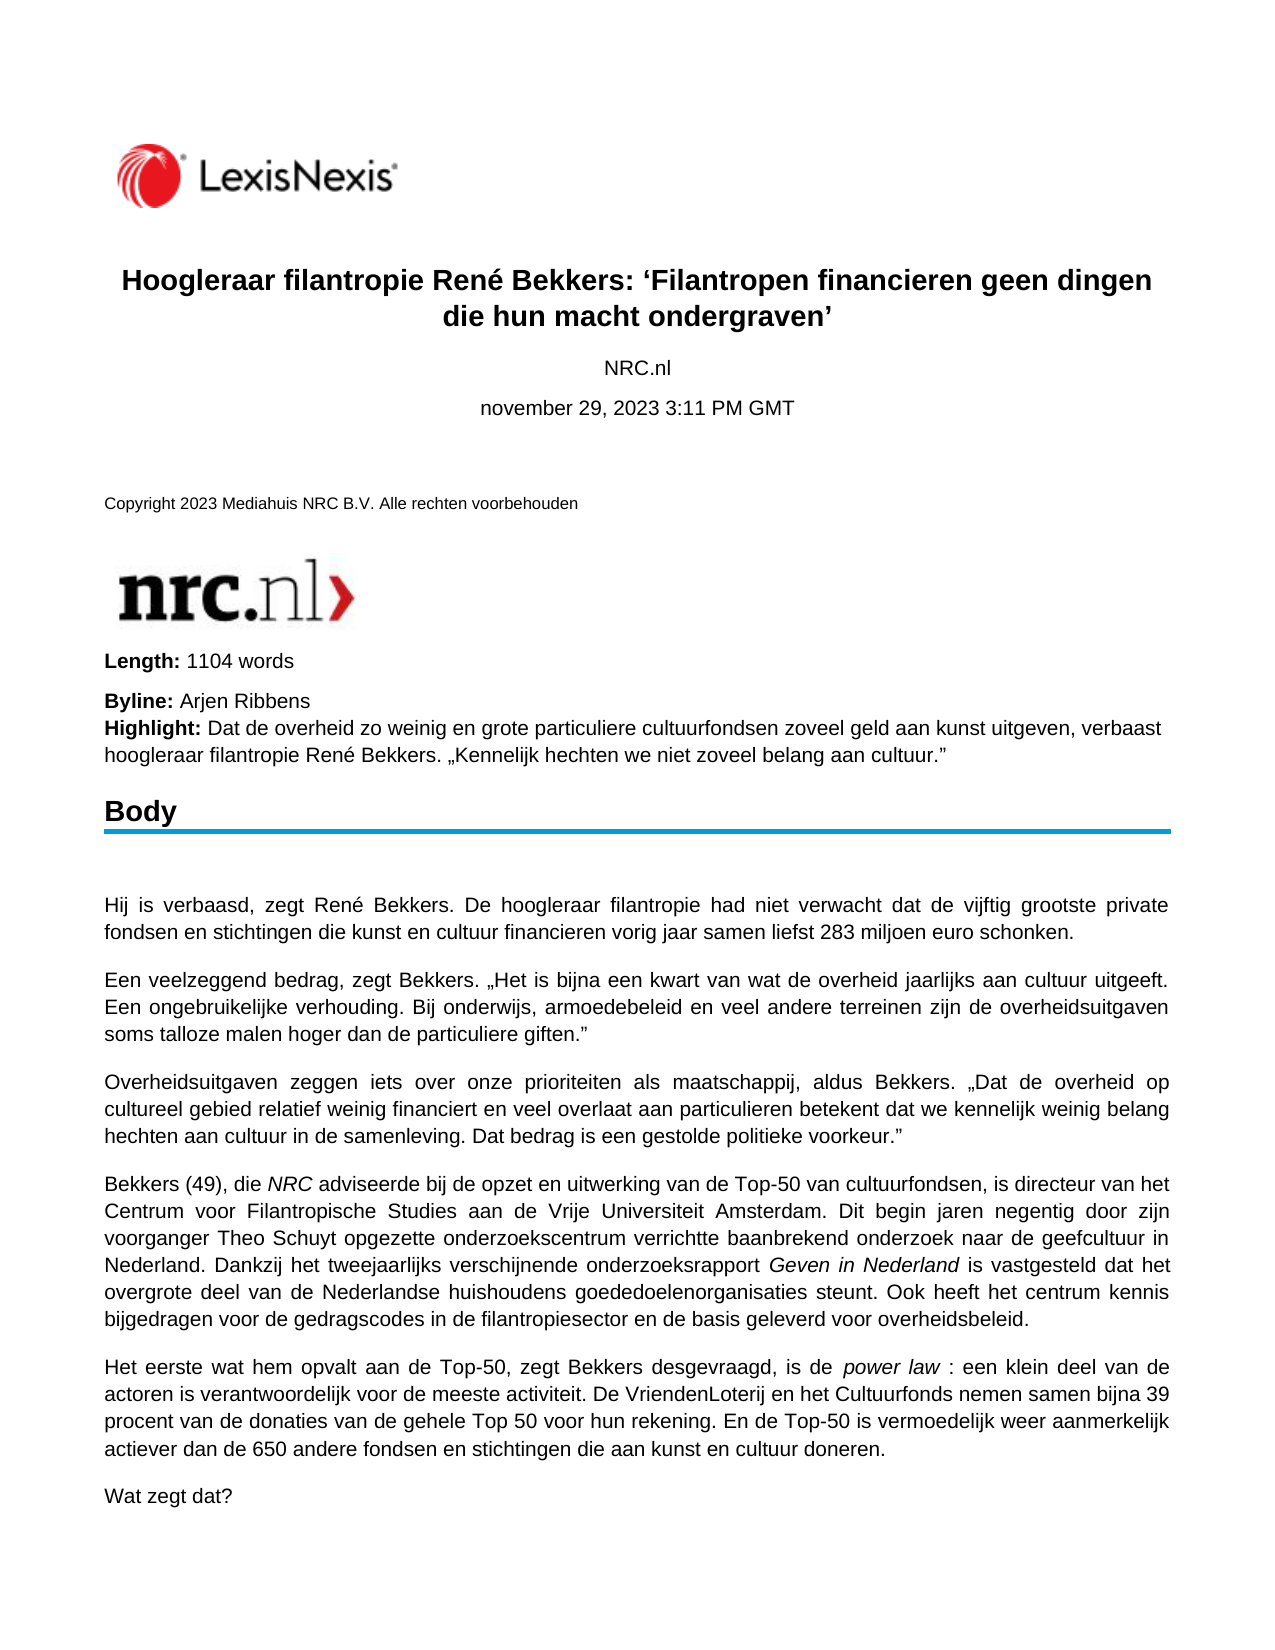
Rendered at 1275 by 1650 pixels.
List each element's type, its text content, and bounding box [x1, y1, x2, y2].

text Byline: Arjen Ribbens [104, 686, 1171, 713]
text Wat zegt dat? [104, 1481, 1171, 1508]
text Length: 1104 words [104, 646, 1171, 673]
subtitle Hoogleraar filantropie René Bekkers: ‘Filantropen financieren geen dingen die hun macht ondergraven’ [104, 261, 1171, 332]
text Body [104, 792, 1171, 827]
picture [104, 144, 412, 208]
text Bekkers (49), die NRC adviseerde bij de opzet en uitwerking van de Top-50 van cultuurfondsen, is directeur van het Centrum voor Filantropische Studies aan de Vrije Universiteit Amsterdam. Dit begin jaren negentig door zijn voorganger Theo Schuyt opgezette onderzoekscentrum verrichtte baanbrekend onderzoek naar de geefcultuur in Nederland. Dankzij het tweejaarlijks verschijnende onderzoeksrapport Geven in Nederland is vastgesteld dat het overgrote deel van de Nederlandse huishoudens goededoelenorganisaties steunt. Ook heeft het centrum kennis bijgedragen voor de gedragscodes in de filantropiesector en de basis geleverd voor overheidsbeleid. [104, 1169, 1171, 1331]
text Highlight: Dat de overheid zo weinig en grote particuliere cultuurfondsen zoveel geld aan kunst uitgeven, verbaast hoogleraar filantropie René Bekkers. „Kennelijk hechten we niet zoveel belang aan cultuur.” [104, 713, 1171, 767]
text Een veelzeggend bedrag, zegt Bekkers. „Het is bijna een kwart van wat de overheid jaarlijks aan cultuur uitgeeft. Een ongebruikelijke verhouding. Bij onderwijs, armoedebeleid en veel andere terreinen zijn de overheidsuitgaven soms talloze malen hoger dan de particuliere giften.” [104, 964, 1171, 1046]
text Hij is verbaasd, zegt René Bekkers. De hoogleraar filantropie had niet verwacht dat de vijftig grootste private fondsen en stichtingen die kunst en cultuur financieren vorig jaar samen liefst 283 miljoen euro schonken. [104, 889, 1171, 944]
text Copyright 2023 Mediahuis NRC B.V. Alle rechten voorbehouden [104, 461, 1171, 513]
text Het eerste wat hem opvalt aan de Top-50, zegt Bekkers desgevraagd, is de power law : een klein deel van de actoren is verantwoordelijk voor de meeste activiteit. De VriendenLoterij en het Cultuurfonds nemen samen bijna 39 procent van de donaties van de gehele Top 50 voor hun rekening. En de Top-50 is vermoedelijk weer aanmerkelijk actiever dan de 650 andere fondsen en stichtingen die aan kunst en cultuur doneren. [104, 1352, 1171, 1460]
picture [104, 553, 364, 634]
text november 29, 2023 3:11 PM GMT [104, 393, 1171, 420]
text NRC.nl [104, 353, 1171, 380]
text Overheidsuitgaven zeggen iets over onze prioriteiten als maatschappij, aldus Bekkers. „Dat de overheid op cultureel gebied relatief weinig financiert en veel overlaat aan particulieren betekent dat we kennelijk weinig belang hechten aan cultuur in de samenleving. Dat bedrag is een gestolde politieke voorkeur.” [104, 1067, 1171, 1148]
